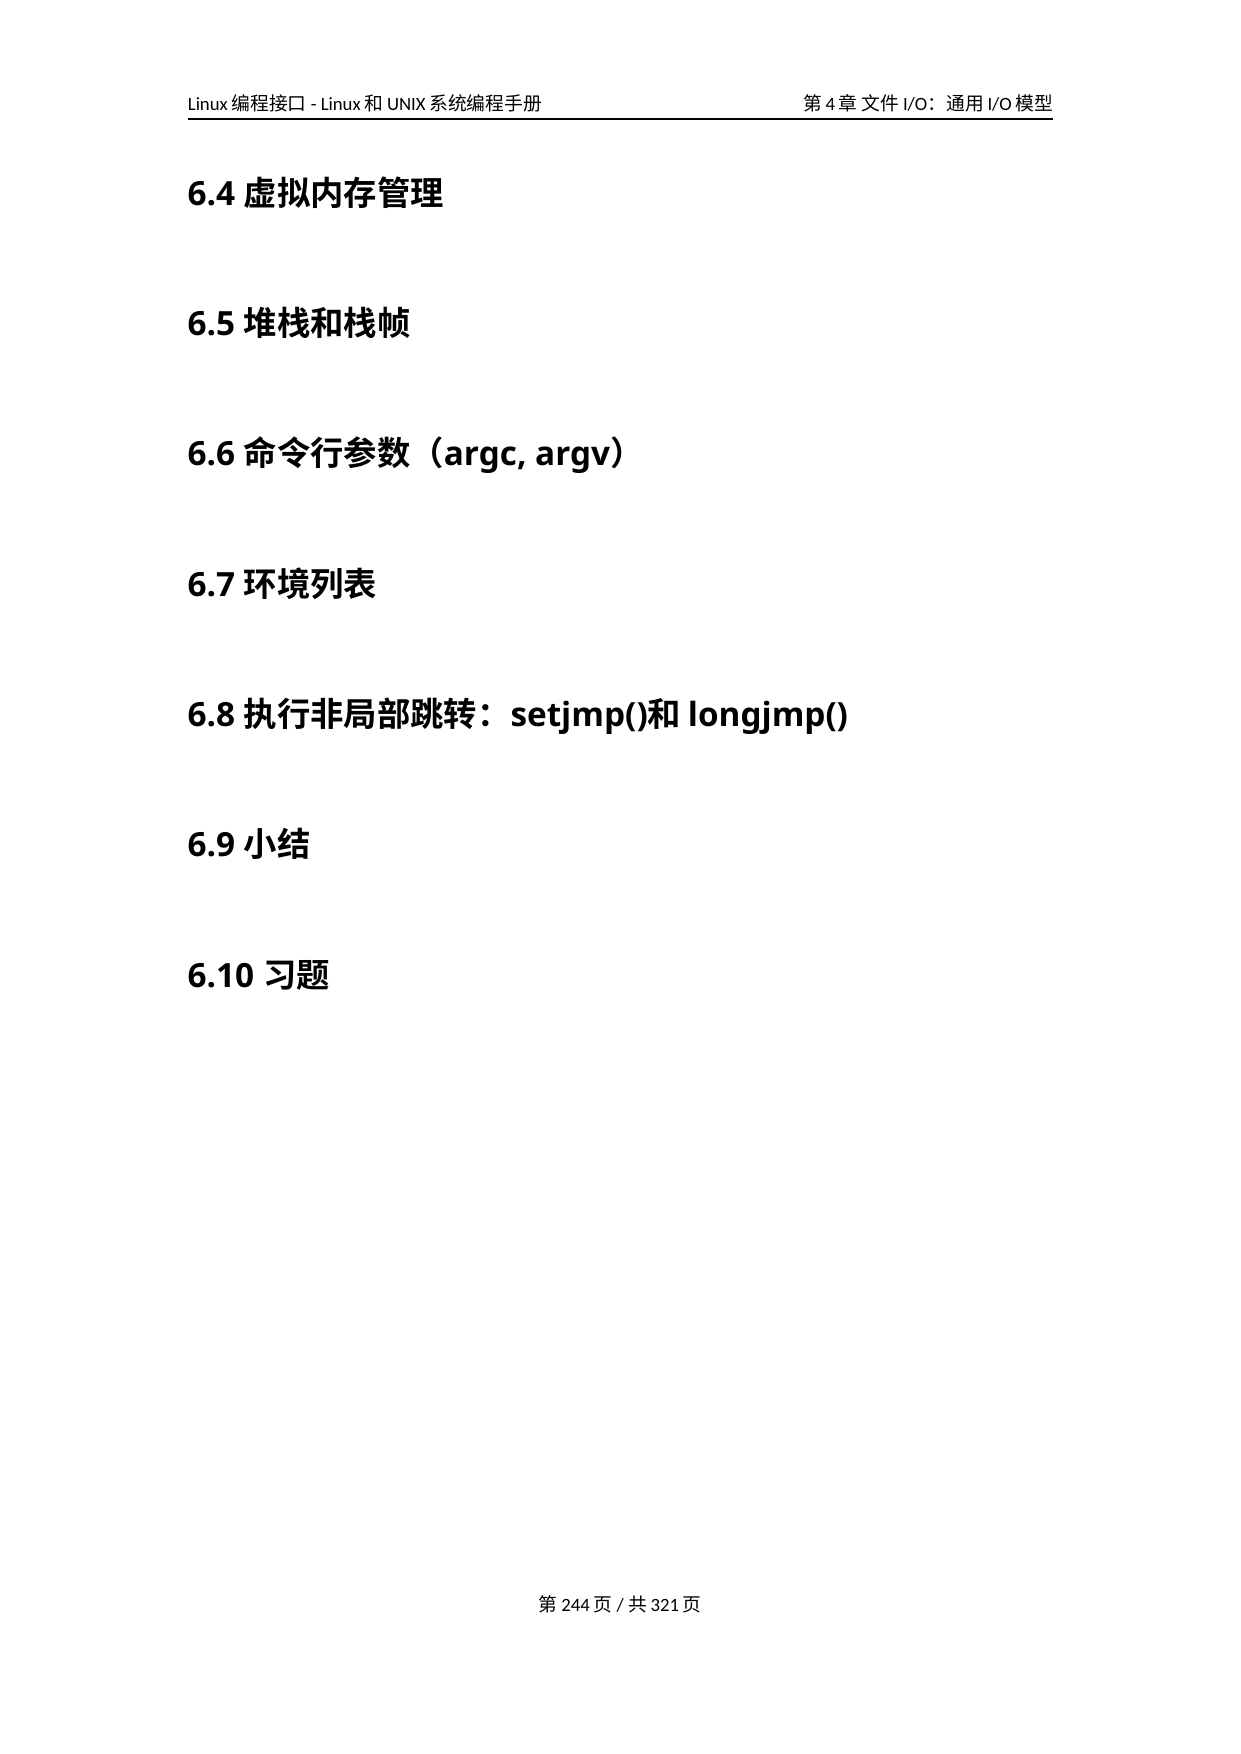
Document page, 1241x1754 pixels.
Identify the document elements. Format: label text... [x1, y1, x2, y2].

subtitle 6.4 虚拟内存管理 [187, 157, 1053, 225]
subtitle 6.9 小结 [187, 808, 1053, 876]
subtitle 6.6 命令行参数（argc, argv） [187, 417, 1053, 485]
subtitle 6.5 堆栈和栈帧 [187, 287, 1053, 355]
subtitle 6.10 习题 [187, 939, 1053, 1007]
subtitle 6.7 环境列表 [187, 548, 1053, 616]
subtitle 6.8 执行非局部跳转：setjmp()和longjmp() [187, 678, 1053, 746]
